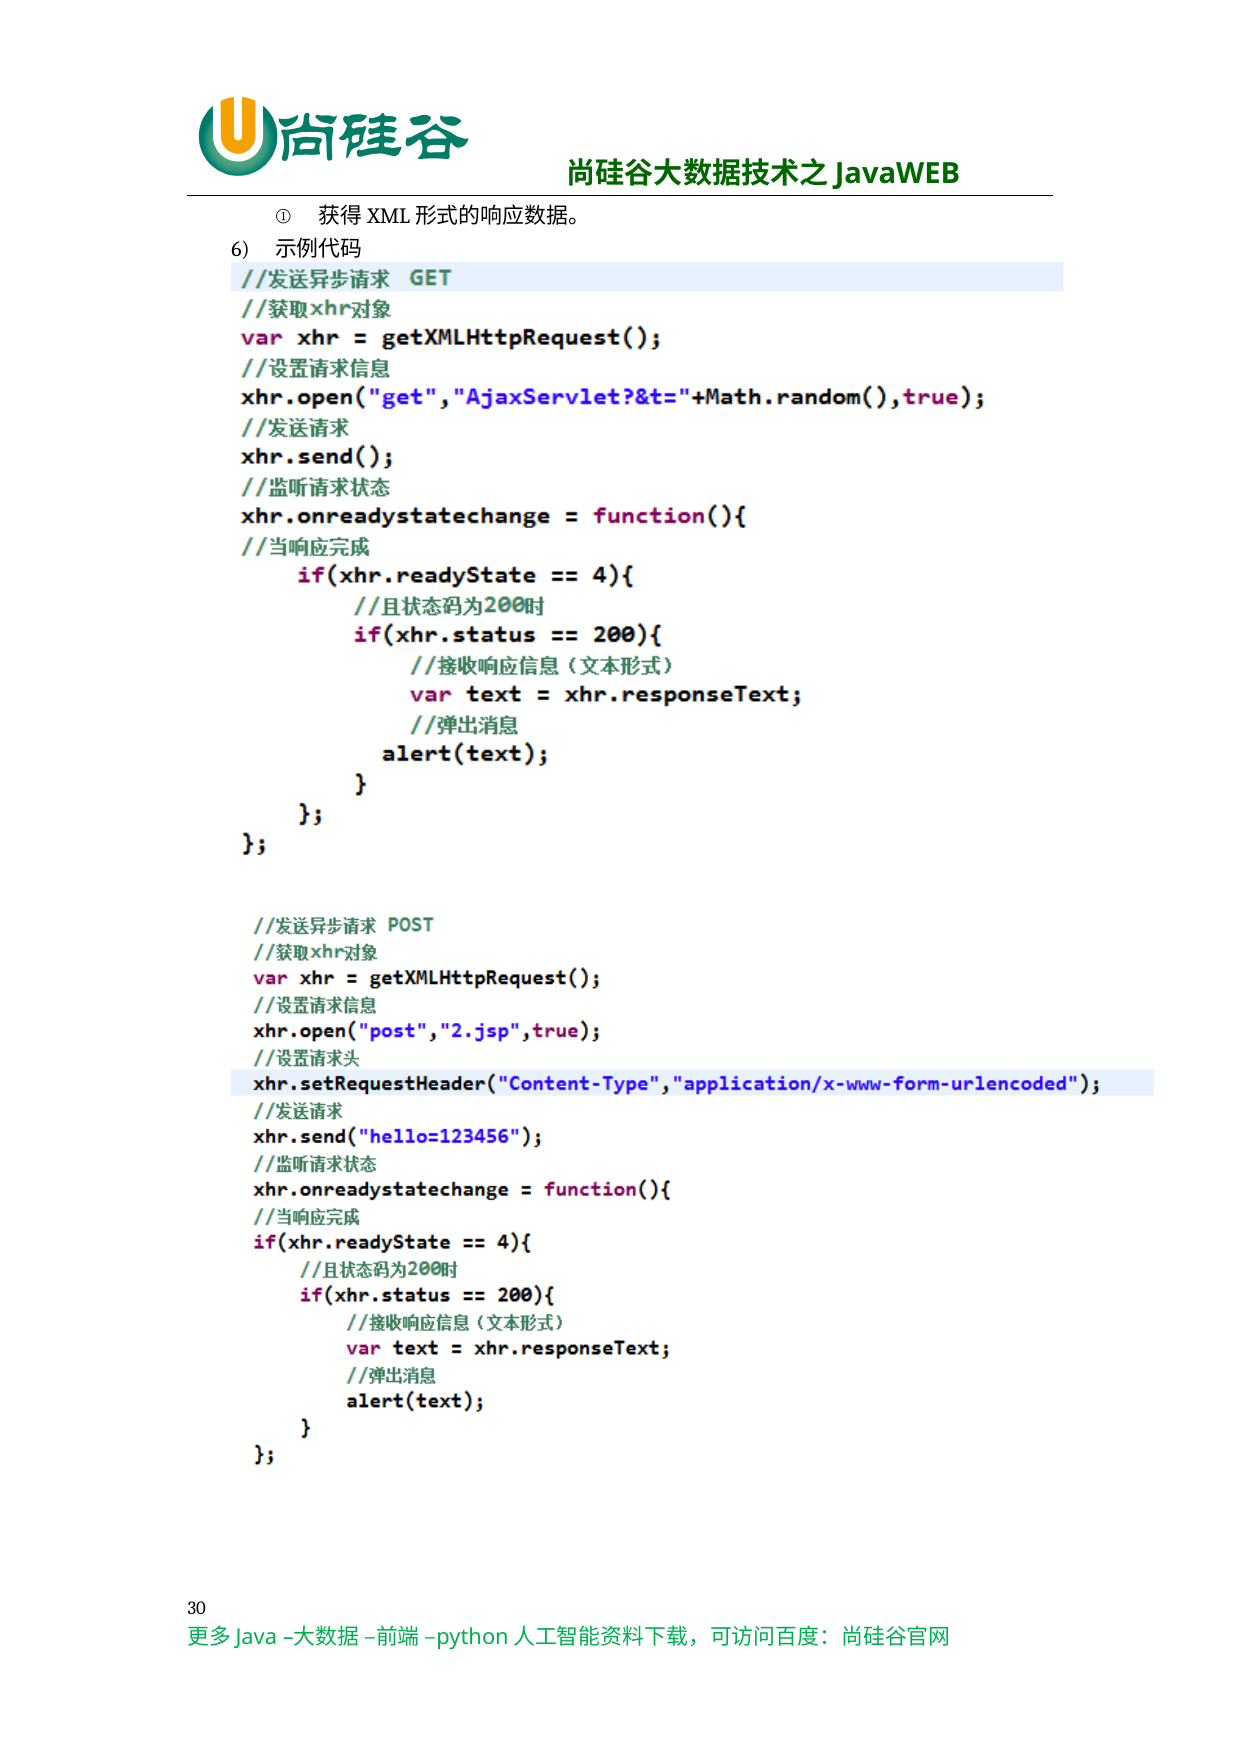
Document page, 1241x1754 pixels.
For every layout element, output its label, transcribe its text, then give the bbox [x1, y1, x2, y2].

picture [231, 262, 1064, 866]
list 示例代码 [231, 230, 1053, 262]
picture [187, 88, 476, 184]
list 获得 XML 形式的响应数据。 [275, 198, 1053, 230]
picture [231, 912, 1155, 1466]
